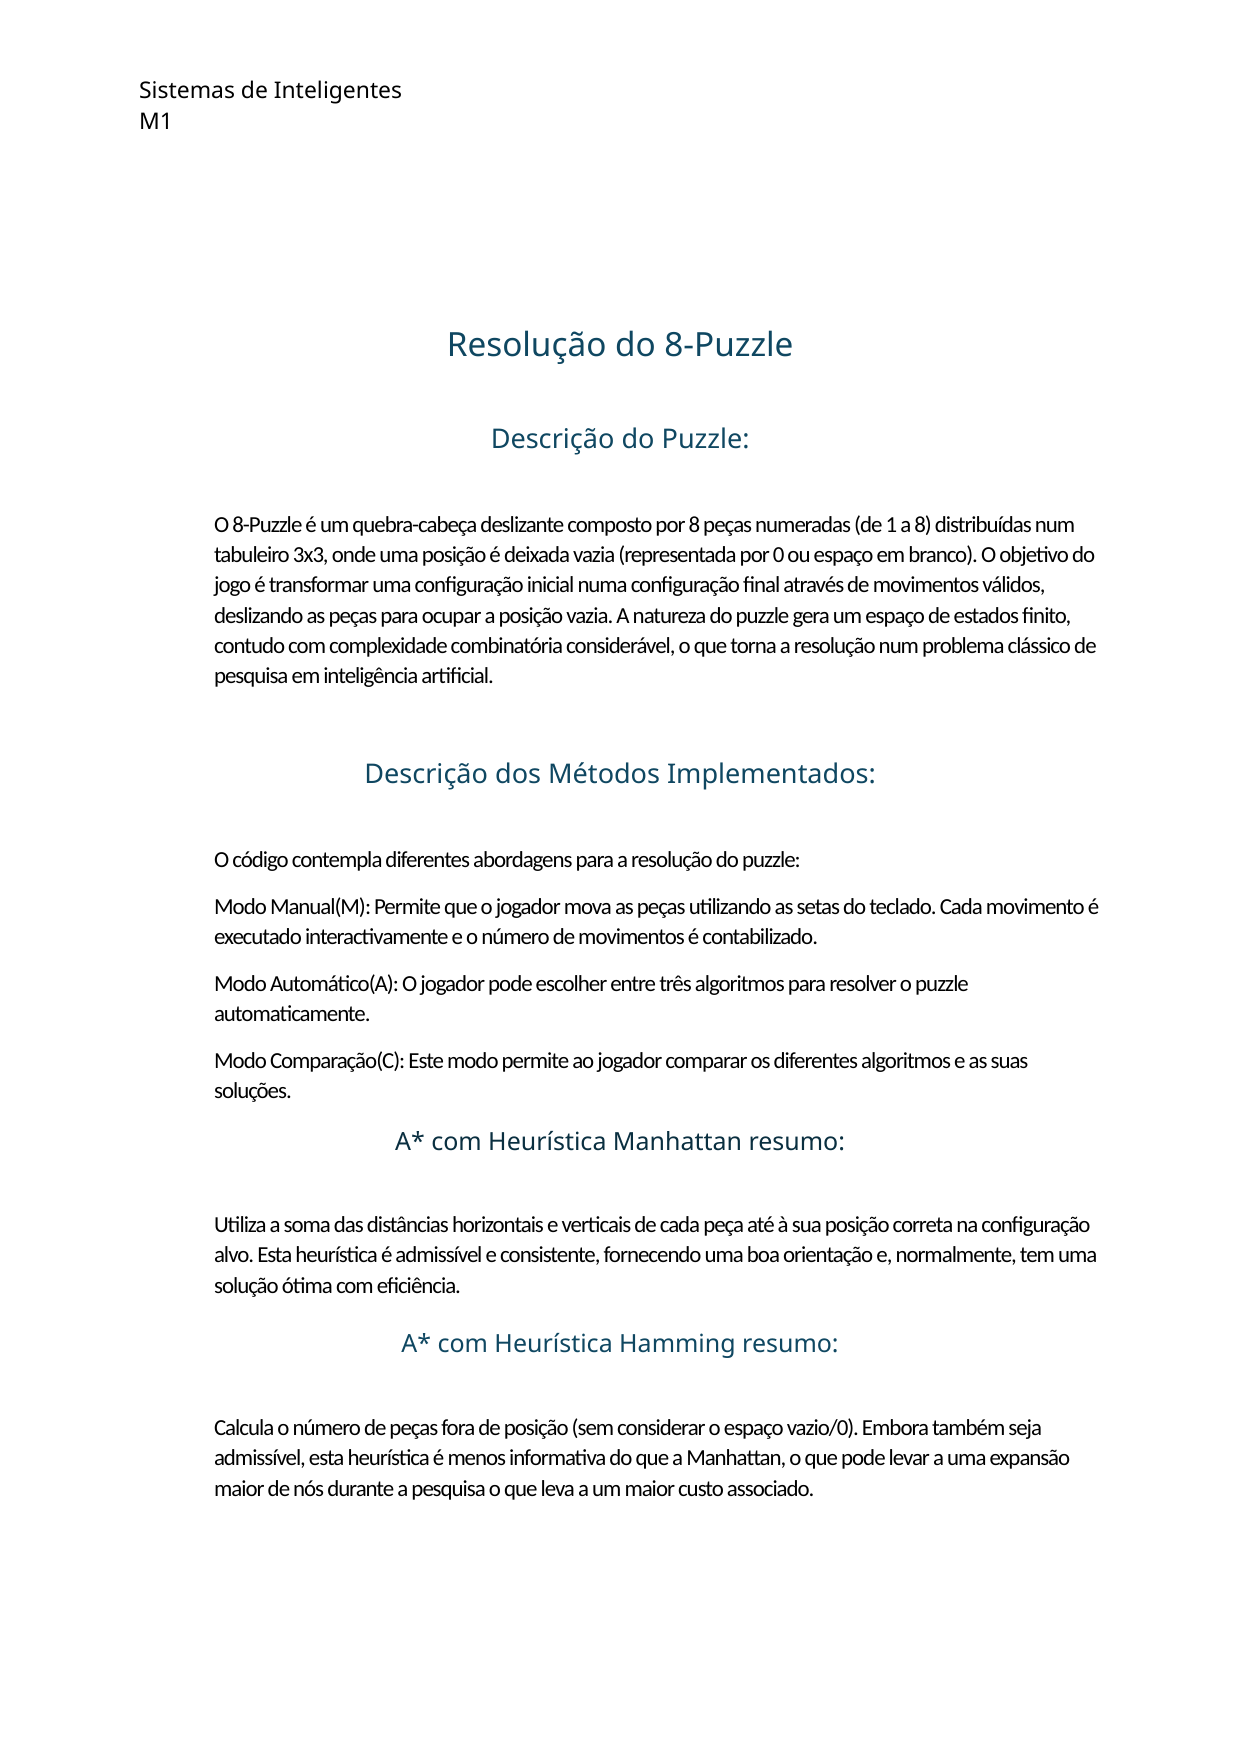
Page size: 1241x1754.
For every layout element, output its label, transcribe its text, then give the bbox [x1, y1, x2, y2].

text Utiliza a soma das distâncias horizontais e verticais de cada peça até à sua posição correta na configuração alvo. Esta heurística é admissível e consistente, fornecendo uma boa orientação e, normalmente, tem uma solução ótima com eficiência. [214, 1210, 1101, 1299]
text Calcula o número de peças fora de posição (sem considerar o espaço vazio/0). Embora também seja admissível, esta heurística é menos informativa do que a Manhattan, o que pode levar a uma expansão maior de nós durante a pesquisa o que leva a um maior custo associado. [214, 1413, 1101, 1502]
text Modo Automático(A): O jogador pode escolher entre três algoritmos para resolver o puzzle automaticamente. [214, 969, 1101, 1027]
text O código contempla diferentes abordagens para a resolução do puzzle: [214, 845, 1101, 873]
text Modo Manual(M): Permite que o jogador mova as peças utilizando as setas do teclado. Cada movimento é executado interactivamente e o número de movimentos é contabilizado. [214, 892, 1101, 950]
text Modo Comparação(C): Este modo permite ao jogador comparar os diferentes algoritmos e as suas soluções. [214, 1046, 1101, 1104]
subtitle A* com Heurística Hamming resumo: [139, 1326, 1101, 1360]
subtitle Resolução do 8-Puzzle [139, 321, 1101, 366]
subtitle Descrição do Puzzle: [139, 420, 1101, 457]
text O 8-Puzzle é um quebra-cabeça deslizante composto por 8 peças numeradas (de 1 a 8) distribuídas num tabuleiro 3x3, onde uma posição é deixada vazia (representada por 0 ou espaço em branco). O objetivo do jogo é transformar uma configuração inicial numa configuração final através de movimentos válidos, deslizando as peças para ocupar a posição vazia. A natureza do puzzle gera um espaço de estados finito, contudo com complexidade combinatória considerável, o que torna a resolução num problema clássico de pesquisa em inteligência artificial. [214, 510, 1101, 689]
subtitle A* com Heurística Manhattan resumo: [139, 1123, 1101, 1157]
subtitle Descrição dos Métodos Implementados: [139, 755, 1101, 792]
